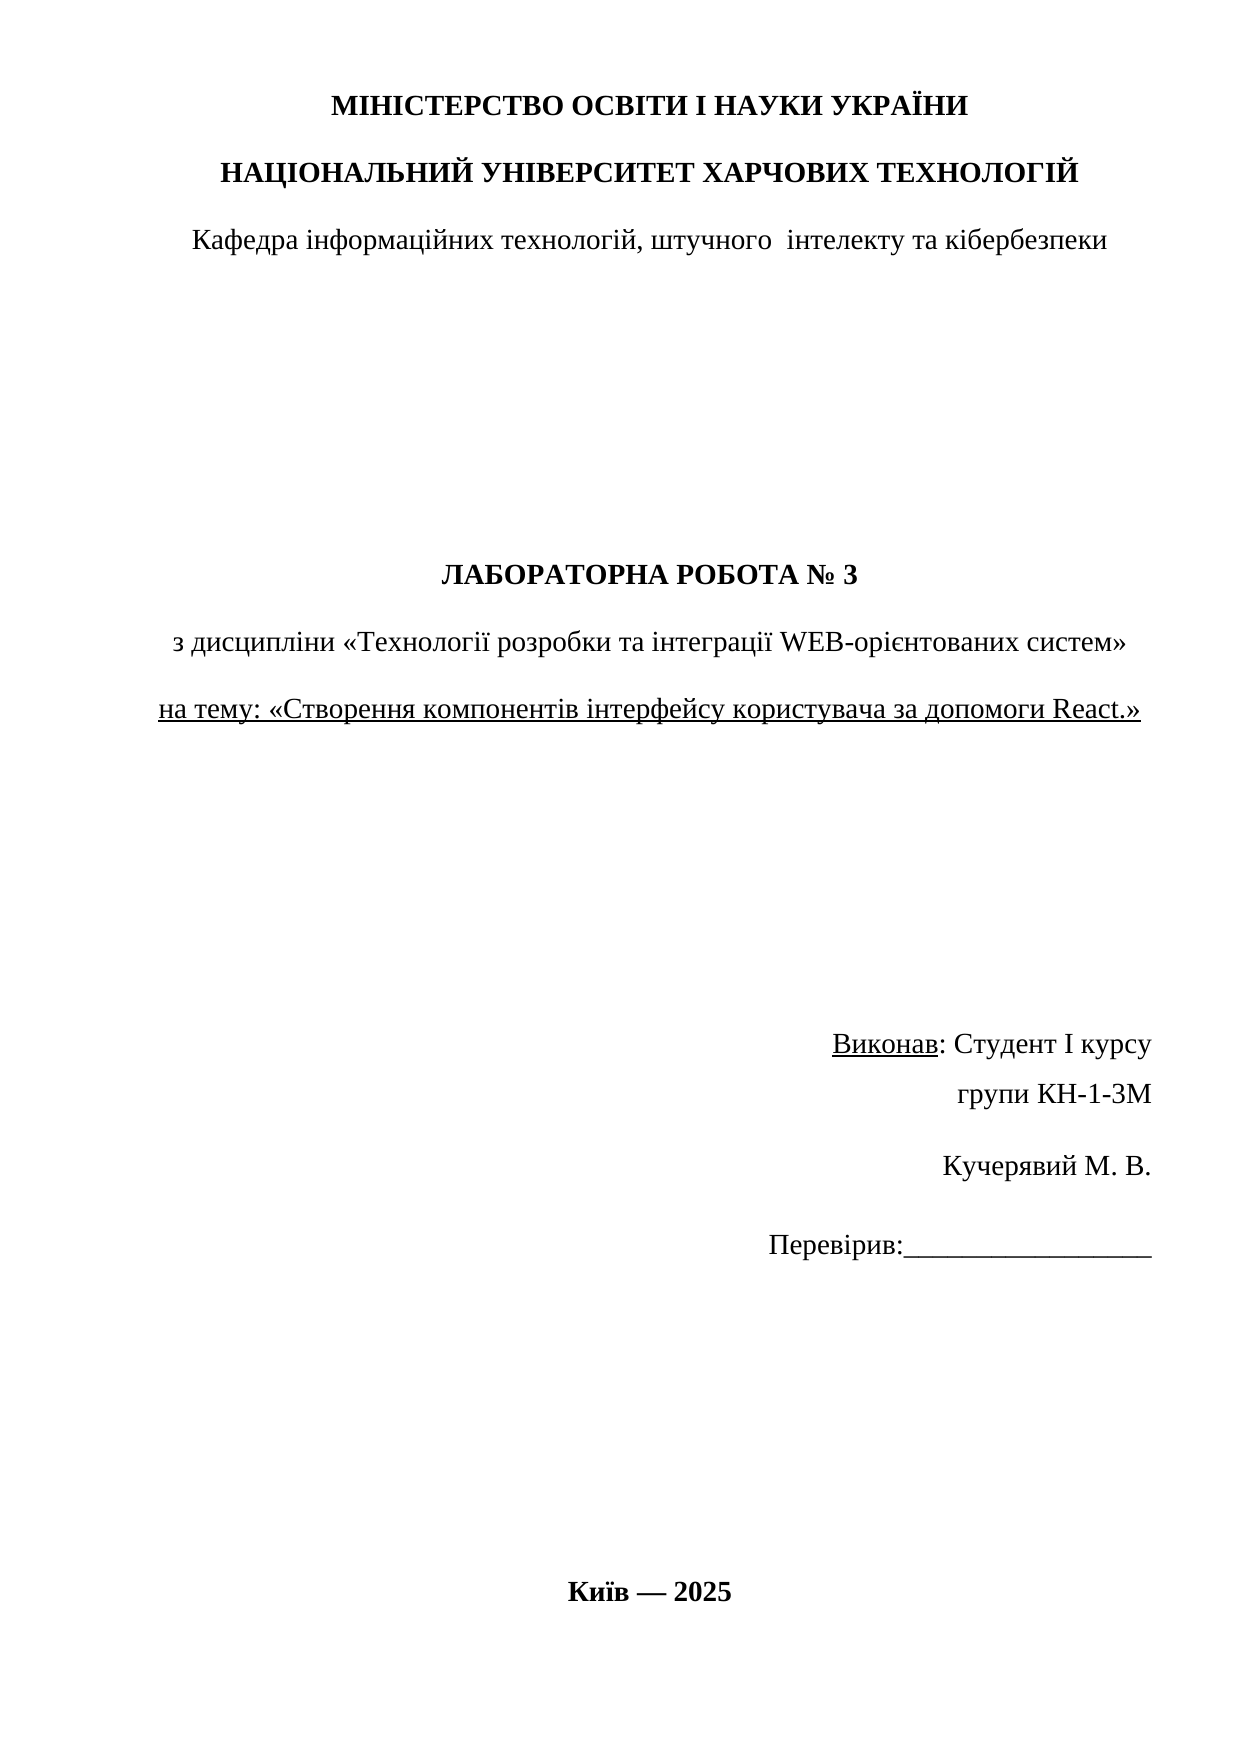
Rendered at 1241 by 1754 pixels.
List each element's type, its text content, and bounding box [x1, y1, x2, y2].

text Кучерявий М. В. [148, 1148, 1152, 1181]
text на тему: «Створення компонентів інтерфейсу користувача за допомоги React.» [148, 691, 1152, 725]
text з дисципліни «Технології розробки та інтеграції WEB-орієнтованих систем» [148, 624, 1152, 658]
text Національний університет харчових технологій [148, 156, 1152, 189]
text Київ — 2025 [148, 1574, 1152, 1608]
text Кафедра інформаційних технологій, штучного інтелекту та кібербезпеки [148, 222, 1152, 256]
text Перевірив:_________________ [148, 1227, 1152, 1261]
text ЛАБОРАТОРНА РОБОТА № 3 [148, 557, 1152, 591]
text Міністерство освіти і науки України [148, 88, 1152, 122]
text Виконав: Студент I курсу групи КН-1-3М [148, 1026, 1152, 1110]
